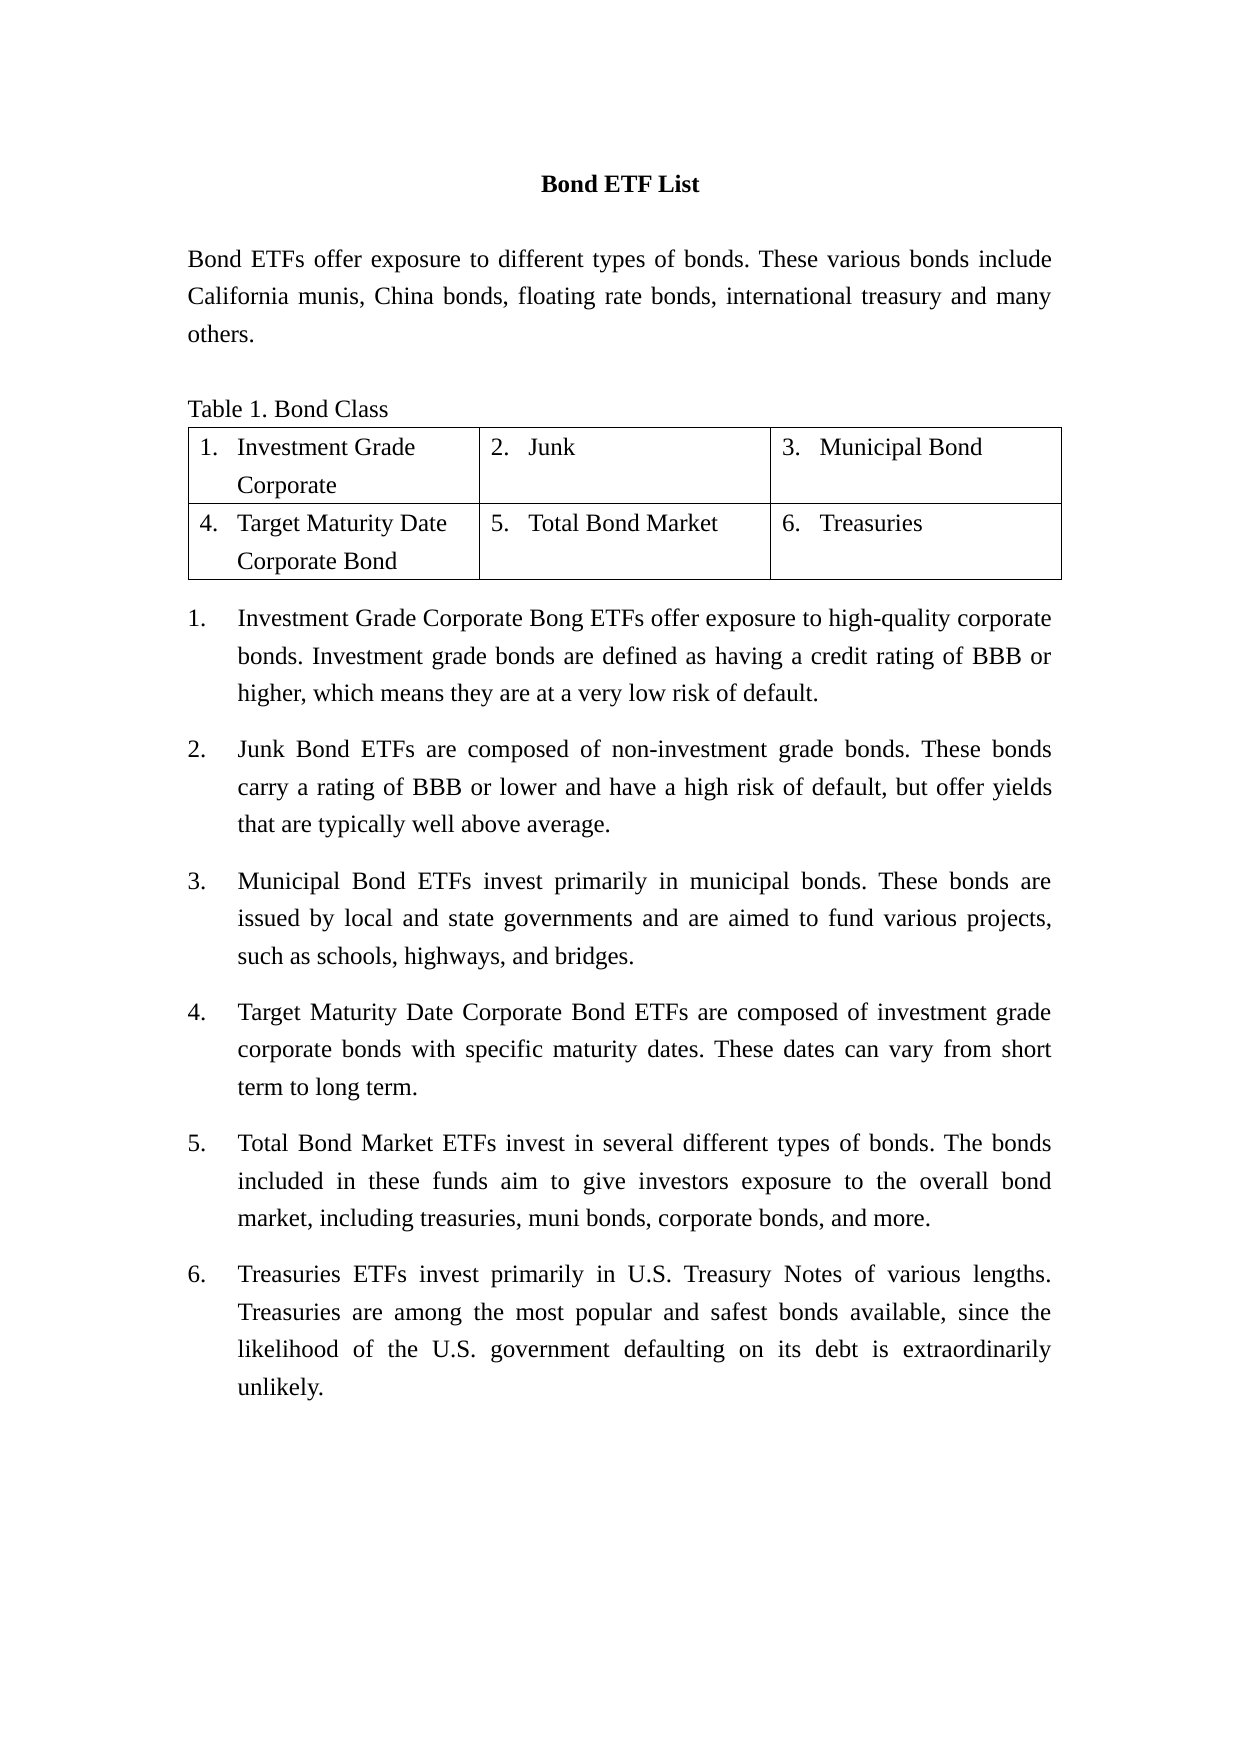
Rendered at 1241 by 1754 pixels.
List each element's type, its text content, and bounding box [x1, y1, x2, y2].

table_header Junk [480, 428, 770, 503]
table_header Municipal Bond [771, 428, 1061, 503]
list Target Maturity Date Corporate Bond ETFs are composed of investment grade corporate bonds with specific maturity dates. These dates can vary from short term to long term. [187, 993, 1053, 1105]
list Municipal Bond ETFs invest primarily in municipal bonds. These bonds are issued by local and state governments and are aimed to fund various projects, such as schools, highways, and bridges. [187, 861, 1053, 974]
table_cell Treasuries [771, 504, 1061, 579]
table_cell Total Bond Market [480, 504, 770, 579]
table_cell Target Maturity Date Corporate Bond [189, 504, 479, 579]
table_header Investment Grade Corporate [189, 428, 479, 503]
list Junk Bond ETFs are composed of non-investment grade bonds. These bonds carry a rating of BBB or lower and have a high risk of default, but offer yields that are typically well above average. [187, 730, 1053, 843]
text Bond ETFs offer exposure to different types of bonds. These various bonds include California munis, China bonds, floating rate bonds, international treasury and many others. [187, 239, 1053, 352]
list Treasuries ETFs invest primarily in U.S. Treasury Notes of various lengths. Treasuries are among the most popular and safest bonds available, since the likelihood of the U.S. government defaulting on its debt is extraordinarily unlikely. [187, 1255, 1053, 1405]
text Table 1. Bond Class [187, 389, 1053, 427]
list Total Bond Market ETFs invest in several different types of bonds. The bonds included in these funds aim to give investors exposure to the overall bond market, including treasuries, muni bonds, corporate bonds, and more. [187, 1124, 1053, 1236]
text Bond ETF List [187, 164, 1053, 202]
list Investment Grade Corporate Bong ETFs offer exposure to high-quality corporate bonds. Investment grade bonds are defined as having a credit rating of BBB or higher, which means they are at a very low risk of default. [187, 599, 1053, 711]
